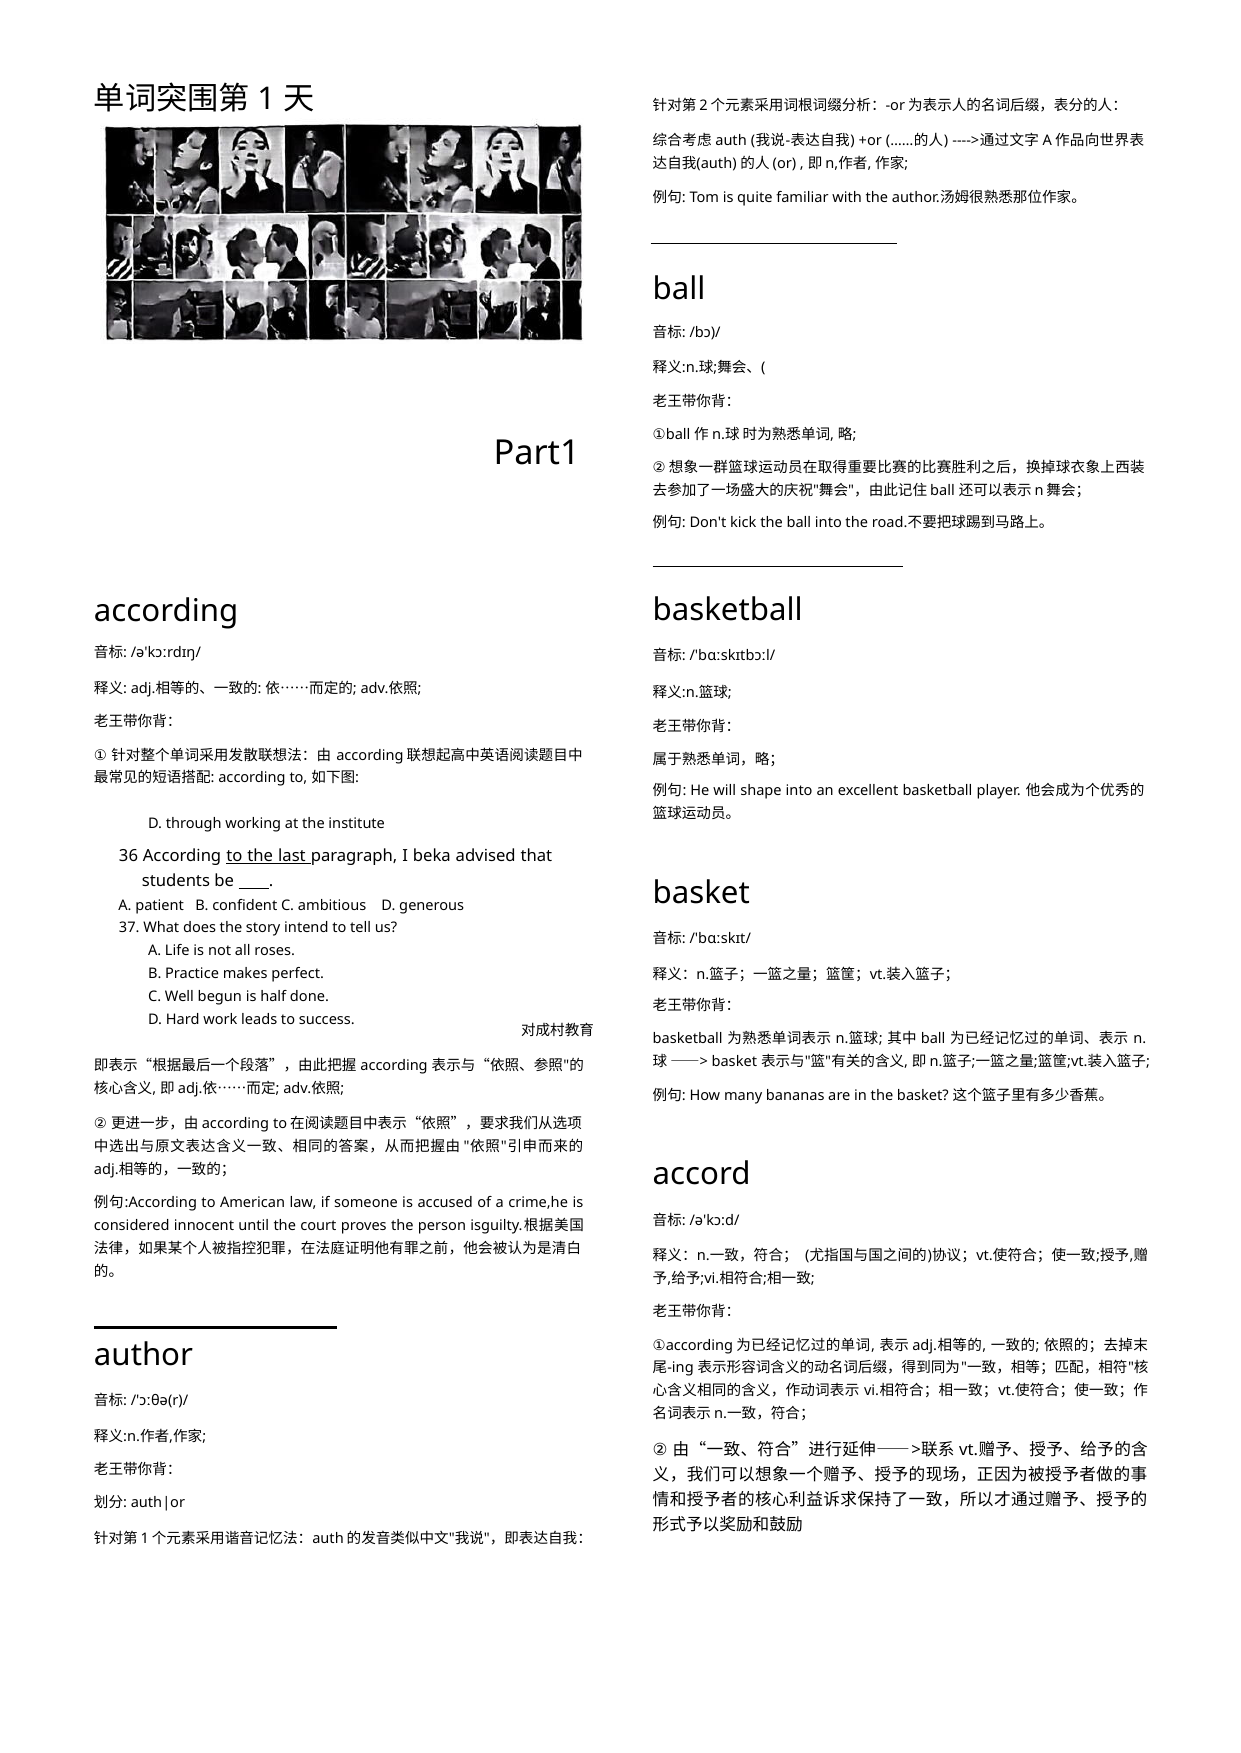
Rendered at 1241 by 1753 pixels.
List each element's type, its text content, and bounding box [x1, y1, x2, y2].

text 音标: /'bɑːskɪtbɔːl/ [652, 642, 1148, 664]
text 音标: /'bɑːskɪt/ [652, 925, 1148, 948]
text 释义:n.作者,作家; [94, 1422, 592, 1445]
text ball [652, 264, 1148, 308]
text basketball 为熟悉单词表示 n.篮球; 其中 ball 为已经记忆过的单词、表示 n.球 ——> basket 表示与"篮"有关的含义, 即 n.篮子;一篮之量;篮筐;vt.装入篮子; [652, 1025, 1146, 1071]
text 例句: How many bananas are in the basket? 这个篮子里有多少香蕉。 [652, 1081, 1146, 1104]
text 音标: /'ɔːθə(r)/ [94, 1387, 592, 1410]
text 例句: He will shape into an excellent basketball player. 他会成为个优秀的篮球运动员。 [652, 777, 1144, 823]
text 老王带你背： [652, 387, 1148, 410]
text C. Well begun is half done. [148, 983, 592, 1006]
text ①according为已经记忆过的单词, 表示adj.相等的, 一致的; 依照的；去掉末尾-ing 表示形容词含义的动名词后缀，得到同为"一致，相等；匹配，相符"核心含义相同的含义，作动词表示 vi.相符合；相一致；vt.使符合；使一致；作名词表示 n.一致，符合； [652, 1331, 1148, 1423]
text 例句: Tom is quite familiar with the author.汤姆很熟悉那位作家。 [652, 183, 1148, 206]
text author [94, 1331, 592, 1374]
text 老王带你背： [94, 708, 592, 731]
text 针对第1个元素采用谐音记忆法：auth的发音类似中文"我说"，即表达自我： [94, 1524, 579, 1547]
text 释义: adj.相等的、一致的: 依……而定的; adv.依照; [94, 674, 592, 697]
picture [100, 118, 584, 344]
text 释义:n.球;舞会、( [652, 354, 1148, 377]
text basket [652, 869, 1148, 912]
text A. patient B. confident C. ambitious D. generous [92, 891, 592, 914]
text 老王带你背： [652, 712, 1148, 735]
text Part1 [92, 427, 579, 474]
text 针对第2个元素采用词根词缀分析：-or为表示人的名词后缀，表分的人： [652, 92, 1136, 114]
text 释义:n.篮球; [652, 679, 1148, 702]
text 音标: /ə'kɔːrdɪŋ/ [94, 639, 592, 662]
text 老王带你背： [652, 1298, 1148, 1321]
text 即表示“根据最后一个段落”，由此把握according 表示与“依照、参照"的核心含义, 即 adj.依……而定; adv.依照; [94, 1052, 584, 1097]
text 音标: /bɔ)/ [652, 319, 1148, 342]
text 释义：n.一致，符合； (尤指国与国之间的)协议；vt.使符合；使一致;授予,赠予,给予;vi.相符合;相一致; [652, 1242, 1148, 1287]
text 例句: Don't kick the ball into the road.不要把球踢到马路上。 [652, 508, 1148, 531]
text 释义：n.篮子；一篮之量；篮筐；vt.装入篮子； [652, 960, 1148, 983]
text 音标: /ə'kɔ:d/ [652, 1206, 1148, 1229]
text D. through working at the institute [148, 810, 592, 833]
text 例句:According to American law, if someone is accused of a crime,he is considered innocent until the court proves the person isguilty.根据美国法律，如果某个人被指控犯罪，在法庭证明他有罪之前，他会被认为是清白的。 [94, 1189, 584, 1281]
text B. Practice makes perfect. [148, 960, 592, 983]
text 36 According to the last paragraph, I beka advised that students be . [119, 841, 552, 891]
text 37. What does the story intend to tell us? [119, 914, 592, 937]
text A. Life is not all roses. [148, 937, 592, 960]
text 老王带你背： [652, 992, 1148, 1014]
text ② 由“一致、符合”进行延伸——>联系 vt.赠予、授予、给予的含义，我们可以想象一个赠予、授予的现场，正因为被授予者做的事情和授予者的核心利益诉求保持了一致，所以才通过赠予、授予的形式予以奖励和鼓励 [652, 1435, 1148, 1535]
text 属于熟悉单词，略； [652, 746, 1148, 769]
text D. Hard work leads to success. [148, 1006, 592, 1029]
text 单词突围第 1 天 [94, 73, 592, 118]
text ②想象一群篮球运动员在取得重要比赛的比赛胜利之后，换掉球衣象上西装去参加了一场盛大的庆祝"舞会"，由此记住 ball 还可以表示n舞会； [652, 454, 1146, 500]
text ② 更进一步，由according to在阅读题目中表示“依照”，要求我们从选项中选出与原文表达含义一致、相同的答案，从而把握由"依照"引申而来的adj.相等的，一致的； [94, 1110, 584, 1179]
text 划分: auth|or [94, 1489, 592, 1512]
text 综合考虑auth (我说-表达自我) +or (……的人) ---->通过文字A作品向世界表达自我(auth) 的人 (or) , 即n,作者, 作家; [652, 127, 1144, 173]
text ①ball 作 n.球 时为熟悉单词, 略; [652, 421, 1148, 444]
text ① 针对整个单词采用发散联想法：由 according联想起高中英语阅读题目中最常见的短语搭配: according to, 如下图: [94, 741, 584, 787]
text 老王带你背： [94, 1456, 592, 1479]
text accord [652, 1150, 1148, 1194]
text basketball [652, 585, 1148, 629]
text according [94, 587, 592, 631]
